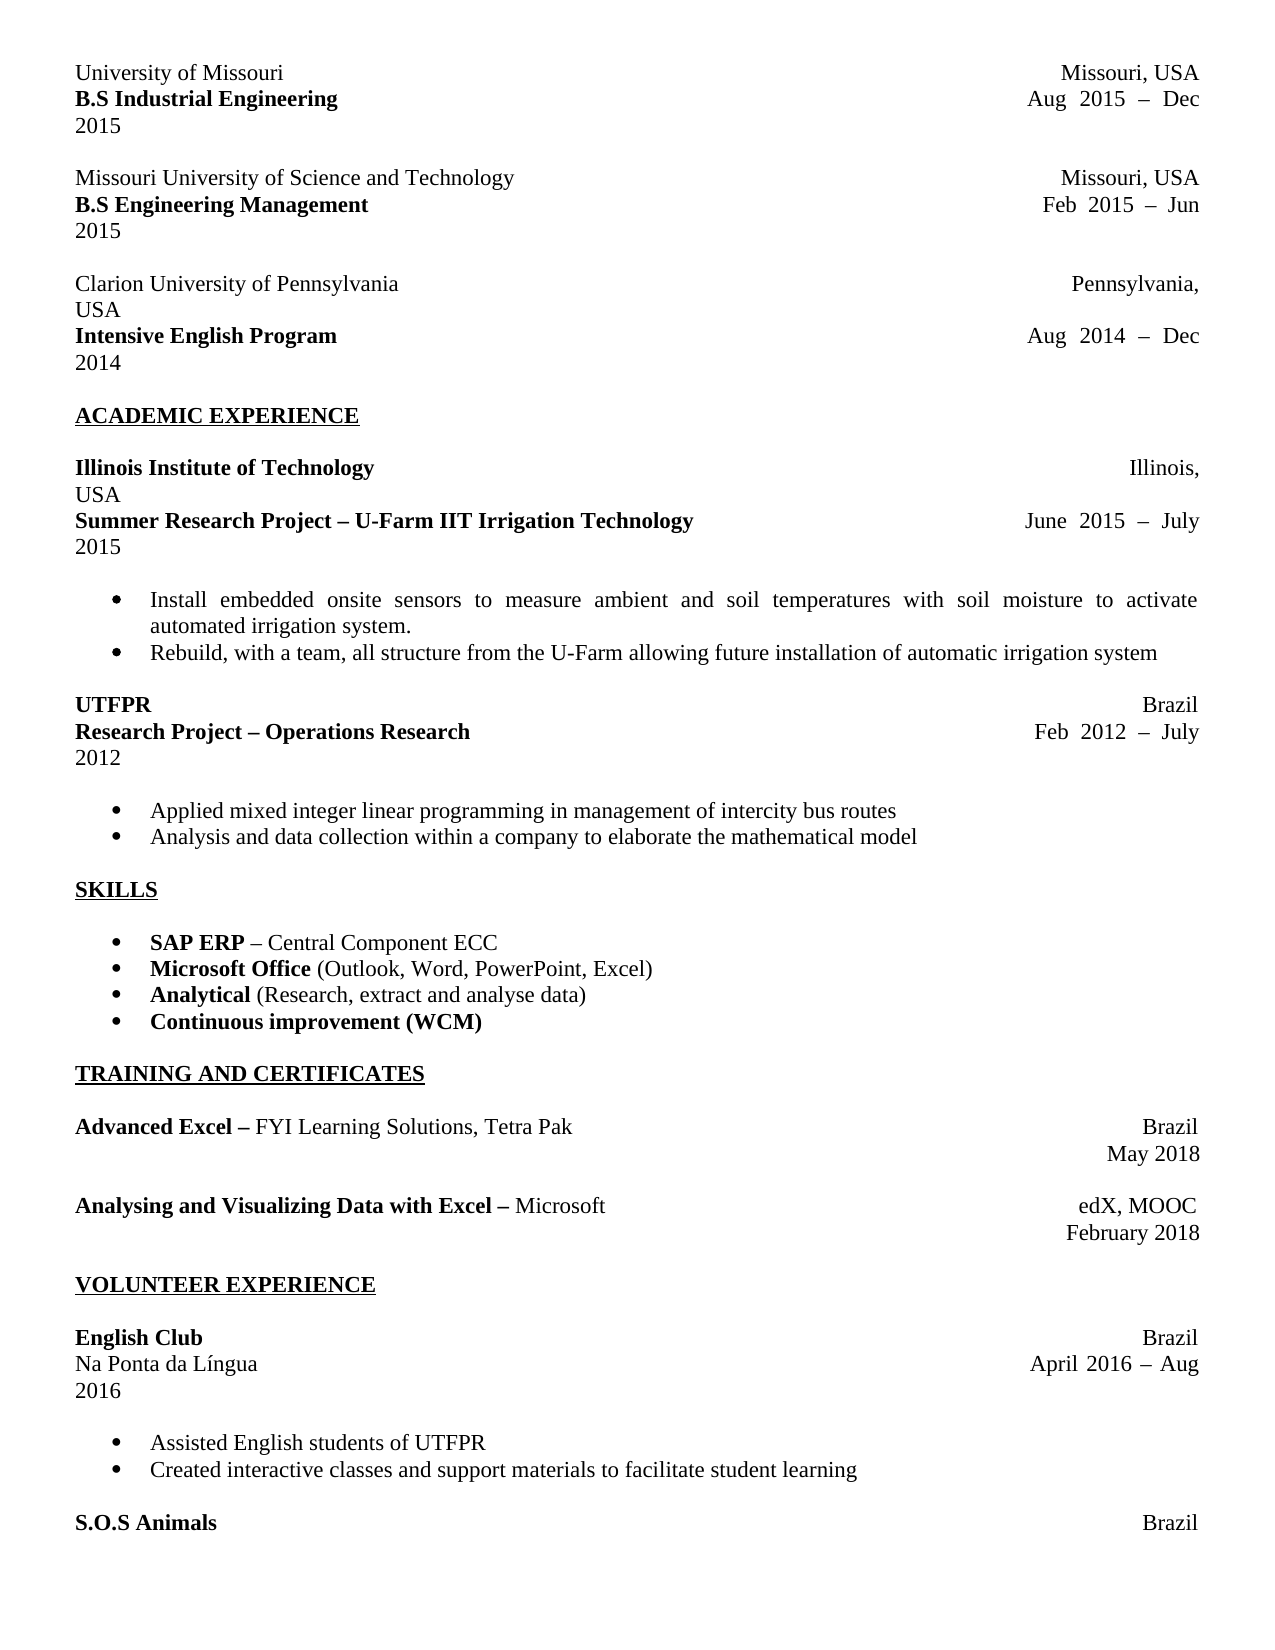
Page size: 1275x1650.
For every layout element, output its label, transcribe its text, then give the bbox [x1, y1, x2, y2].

text B.S Engineering Management Feb 2015 – Jun 2015 [75, 191, 1200, 243]
text Advanced Excel – FYI Learning Solutions, Tetra Pak Brazil [75, 1113, 1200, 1139]
list Created interactive classes and support materials to facilitate student learning [112, 1456, 1200, 1482]
text SKILLS [75, 876, 1200, 902]
text B.S Industrial Engineering Aug 2015 – Dec 2015 [75, 85, 1200, 138]
text February 2018 [75, 1219, 1200, 1245]
text Na Ponta da Língua April 2016 – Aug 2016 [75, 1350, 1200, 1403]
text May 2018 [75, 1139, 1200, 1166]
text Missouri University of Science and Technology Missouri, USA [75, 164, 1200, 191]
list Assisted English students of UTFPR [112, 1429, 1200, 1456]
text Intensive English Program Aug 2014 – Dec 2014 [75, 323, 1200, 375]
text S.O.S Animals Brazil [75, 1508, 1200, 1535]
list Applied mixed integer linear programming in management of intercity bus routes [112, 797, 1200, 823]
text Summer Research Project – U-Farm IIT Irrigation Technology June 2015 – July 2015 [75, 507, 1200, 560]
list Analytical (Research, extract and analyse data) [112, 981, 1200, 1008]
text VOLUNTEER EXPERIENCE [75, 1271, 1200, 1298]
text Research Project – Operations Research Feb 2012 – July 2012 [75, 718, 1200, 771]
text ACADEMIC EXPERIENCE [75, 402, 1200, 428]
list Analysis and data collection within a company to elaborate the mathematical model [112, 823, 1200, 850]
list SAP ERP – Central Component ECC [112, 929, 1200, 955]
list Microsoft Office (Outlook, Word, PowerPoint, Excel) [112, 955, 1200, 981]
text English Club Brazil [75, 1324, 1200, 1350]
text Clarion University of Pennsylvania Pennsylvania, USA [75, 270, 1200, 323]
list Continuous improvement (WCM) [112, 1008, 1200, 1034]
text TRAINING AND CERTIFICATES [75, 1061, 1200, 1087]
list Install embedded onsite sensors to measure ambient and soil temperatures with soil moisture to activate automated irrigation system. [112, 586, 1200, 639]
text UTFPR Brazil [75, 692, 1200, 718]
list Rebuild, with a team, all structure from the U-Farm allowing future installation of automatic irrigation system [112, 639, 1200, 665]
text Illinois Institute of Technology Illinois, USA [75, 454, 1200, 507]
text University of Missouri Missouri, USA [75, 59, 1200, 85]
text Analysing and Visualizing Data with Excel – Microsoft edX, MOOC [75, 1192, 1200, 1219]
